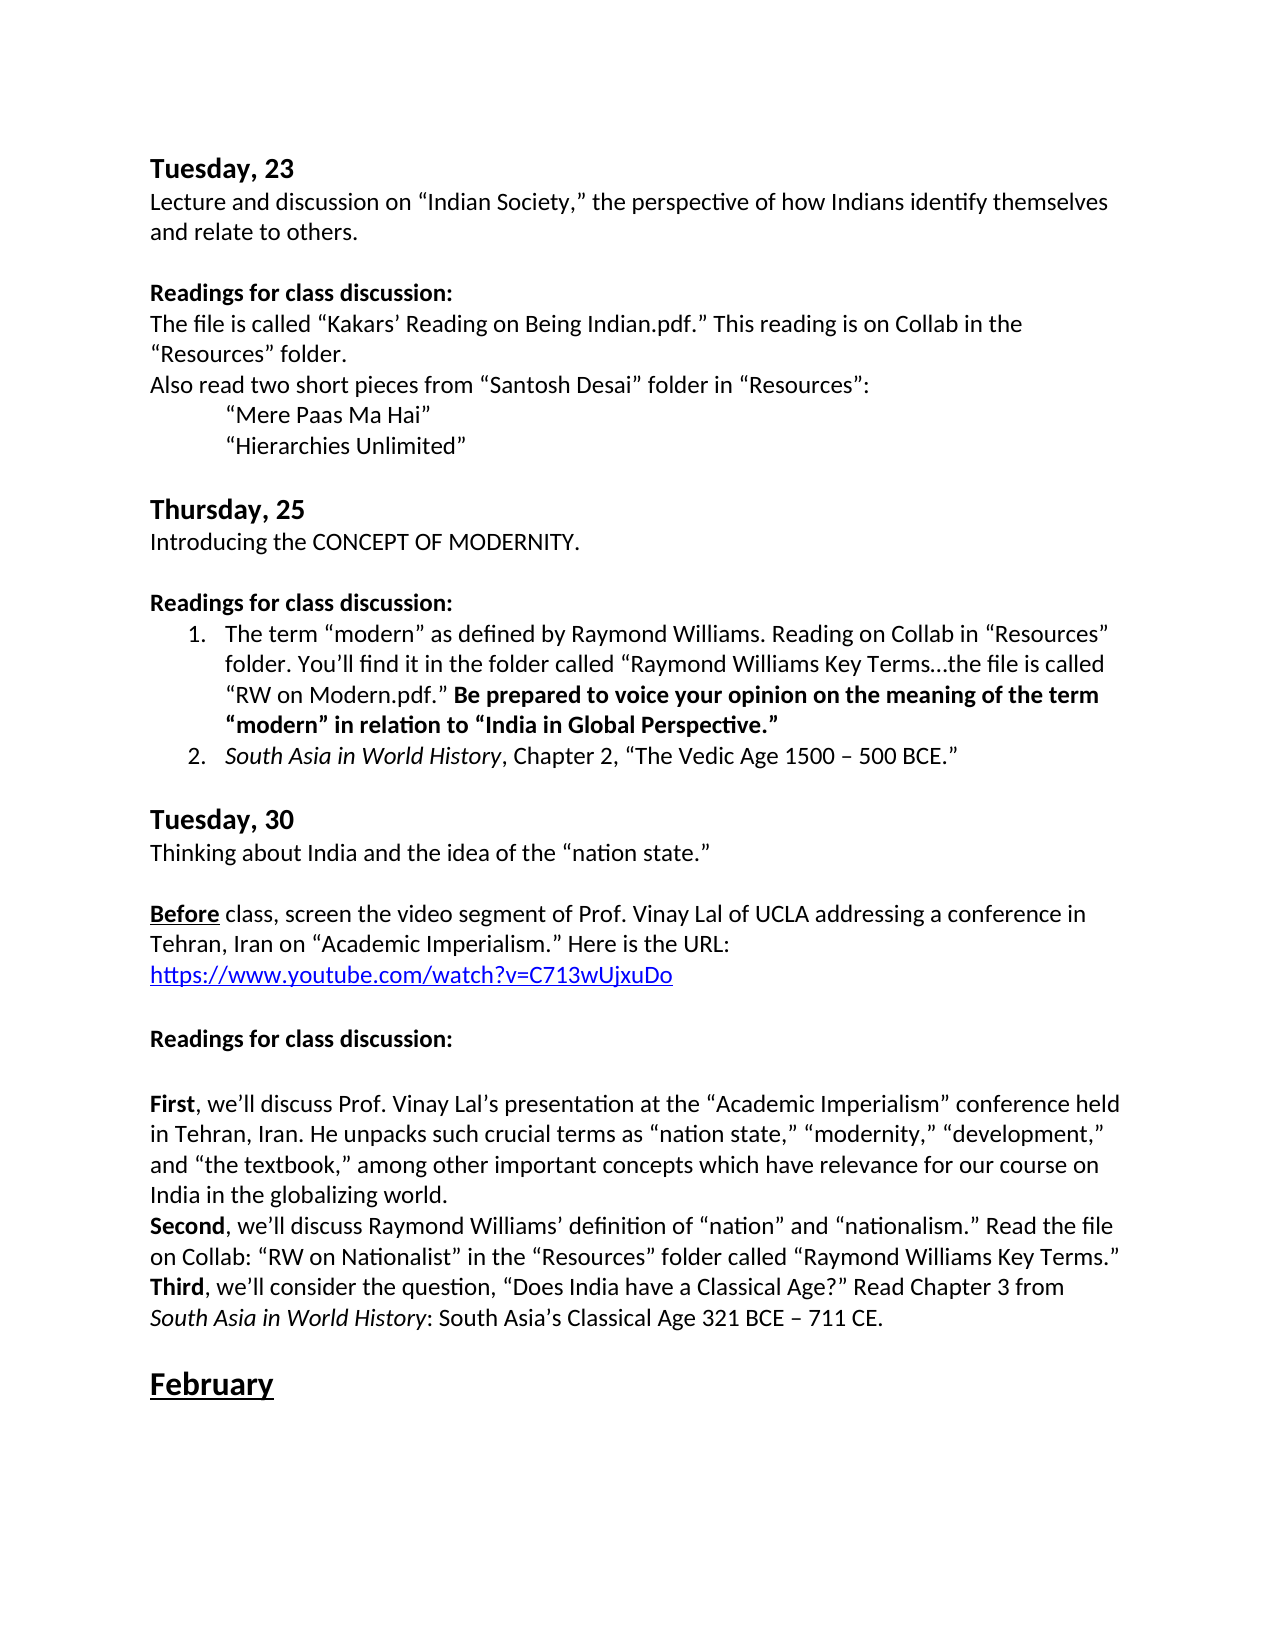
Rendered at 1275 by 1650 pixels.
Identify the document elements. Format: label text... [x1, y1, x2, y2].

text Readings for class discussion: [150, 1023, 1125, 1088]
text Tuesday, 23 Lecture and discussion on “Indian Society,” the perspective of how Indians identify themselves and relate to others. Readings for class discussion: The file is called “Kakars’ Reading on Being Indian.pdf.” This reading is on Collab in the “Resources” folder. Also read two short pieces from “Santosh Desai” folder in “Resources”: “Mere Paas Ma Hai” “Hierarchies Unlimited” [150, 150, 1125, 460]
text Readings for class discussion: [150, 587, 1125, 618]
list The term “modern” as defined by Raymond Williams. Reading on Collab in “Resources” folder. You’ll find it in the folder called “Raymond Williams Key Terms…the file is called “RW on Modern.pdf.” Be prepared to voice your opinion on the meaning of the term “modern” in relation to “India in Global Perspective.” [187, 618, 1125, 740]
text Second, we’ll discuss Raymond Williams’ definition of “nation” and “nationalism.” Read the file on Collab: “RW on Nationalist” in the “Resources” folder called “Raymond Williams Key Terms.” Third, we’ll consider the question, “Does India have a Classical Age?” Read Chapter 3 from South Asia in World History: South Asia’s Classical Age 321 BCE – 711 CE. [150, 1210, 1125, 1332]
text First, we’ll discuss Prof. Vinay Lal’s presentation at the “Academic Imperialism” conference held in Tehran, Iran. He unpacks such crucial terms as “nation state,” “modernity,” “development,” and “the textbook,” among other important concepts which have relevance for our course on India in the globalizing world. [150, 1088, 1125, 1210]
text Thursday, 25 Introducing the CONCEPT OF MODERNITY. [150, 460, 1125, 557]
text Tuesday, 30 Thinking about India and the idea of the “nation state.” Before class, screen the video segment of Prof. Vinay Lal of UCLA addressing a conference in Tehran, Iran on “Academic Imperialism.” Here is the URL: [150, 801, 1125, 959]
list South Asia in World History, Chapter 2, “The Vedic Age 1500 – 500 BCE.” [187, 740, 1125, 771]
text https://www.youtube.com/watch?v=C713wUjxuDo [150, 959, 1125, 1023]
text February [150, 1363, 1125, 1403]
